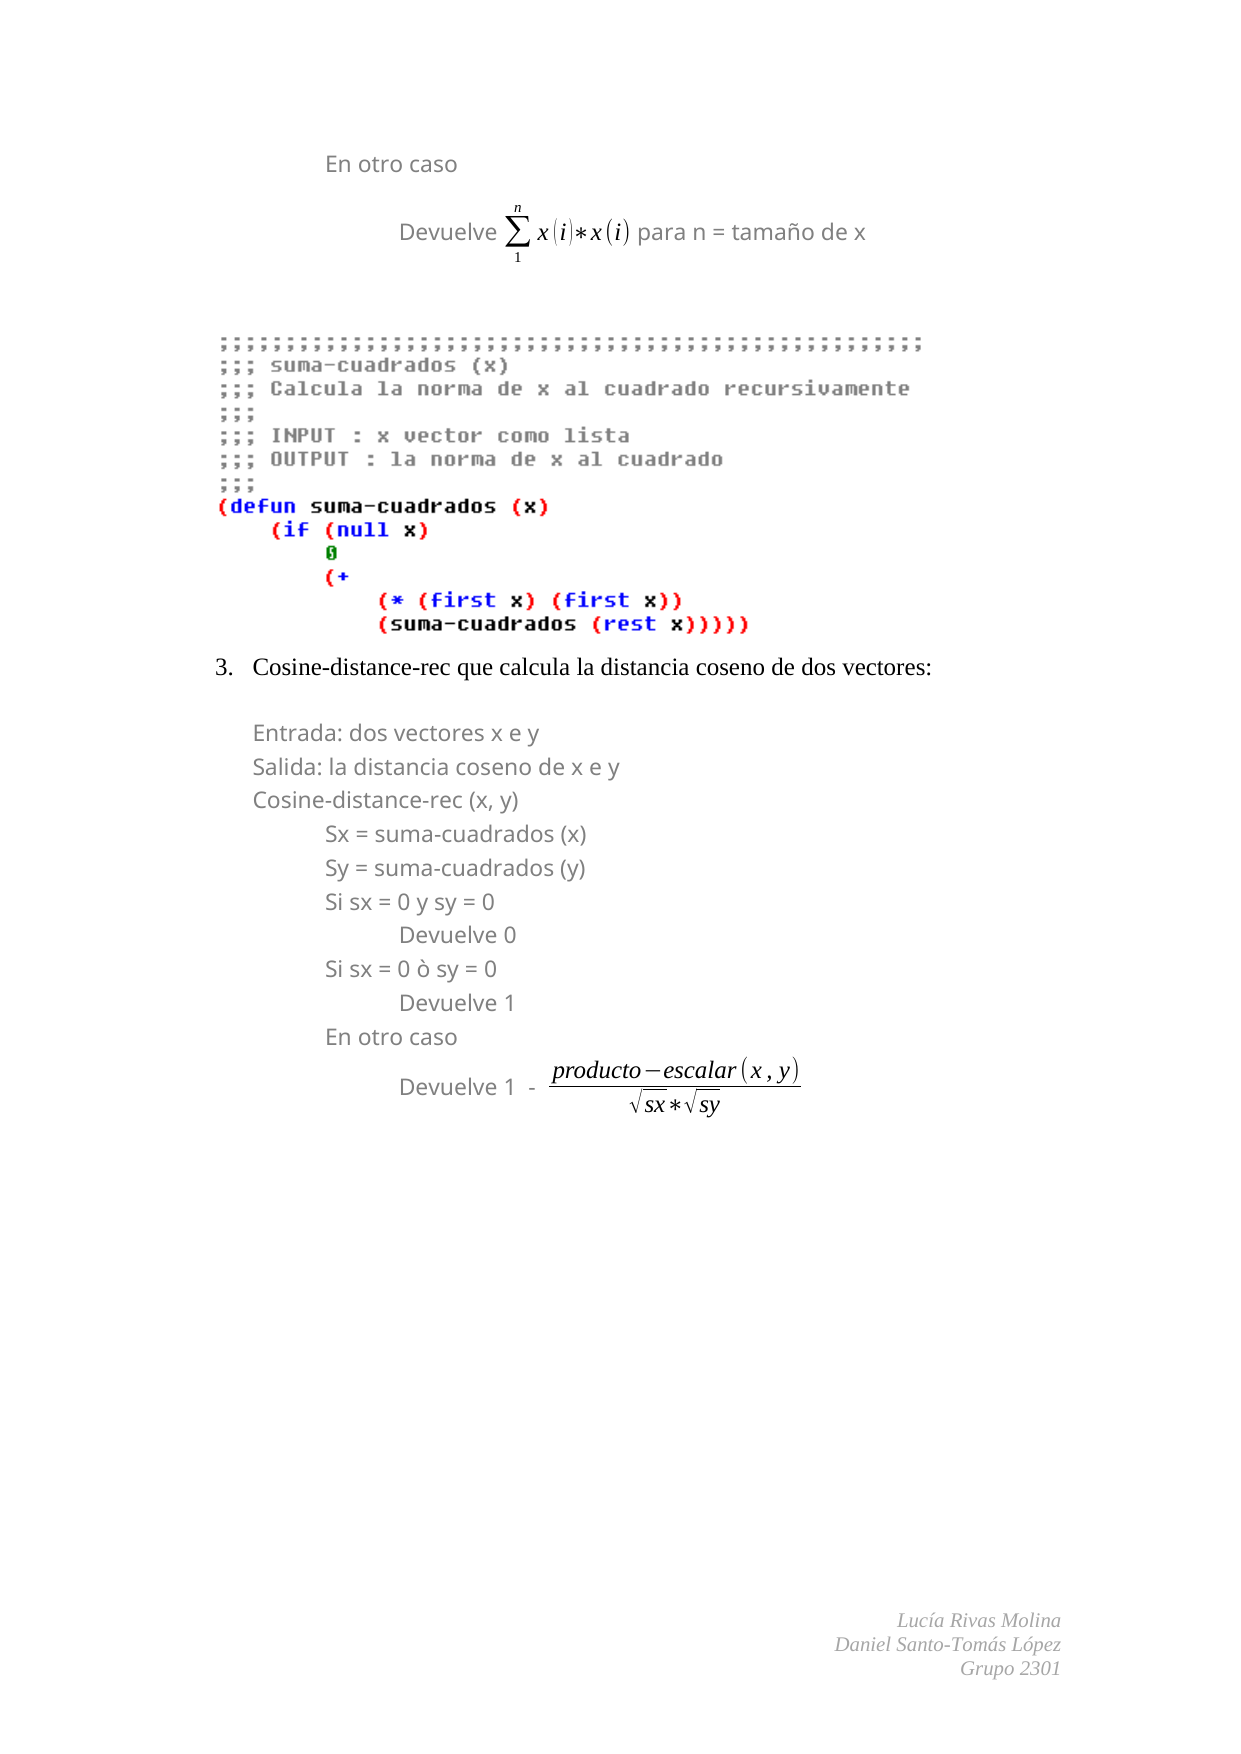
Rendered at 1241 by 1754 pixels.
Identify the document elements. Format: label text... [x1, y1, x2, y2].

list Devuelve 1 - [252, 1054, 1063, 1118]
picture [215, 336, 922, 645]
list Salida: la distancia coseno de x e y [252, 751, 1063, 782]
list Cosine-distance-rec que calcula la distancia coseno de dos vectores: [215, 652, 1063, 681]
list En otro caso [252, 1021, 1063, 1052]
list Si sx = 0 ò sy = 0 [252, 953, 1063, 984]
list Sy = suma-cuadrados (y) [252, 852, 1063, 883]
list Devuelve 0 [252, 919, 1063, 951]
list Devuelve 1 [252, 987, 1063, 1018]
list Cosine-distance-rec (x, y) [252, 784, 1063, 816]
text En otro caso [177, 148, 1063, 179]
text Devuelve para n = tamaño de x [177, 198, 1063, 265]
list Sx = suma-cuadrados (x) [252, 818, 1063, 849]
list Si sx = 0 y sy = 0 [252, 886, 1063, 917]
list Entrada: dos vectores x e y [252, 717, 1063, 748]
